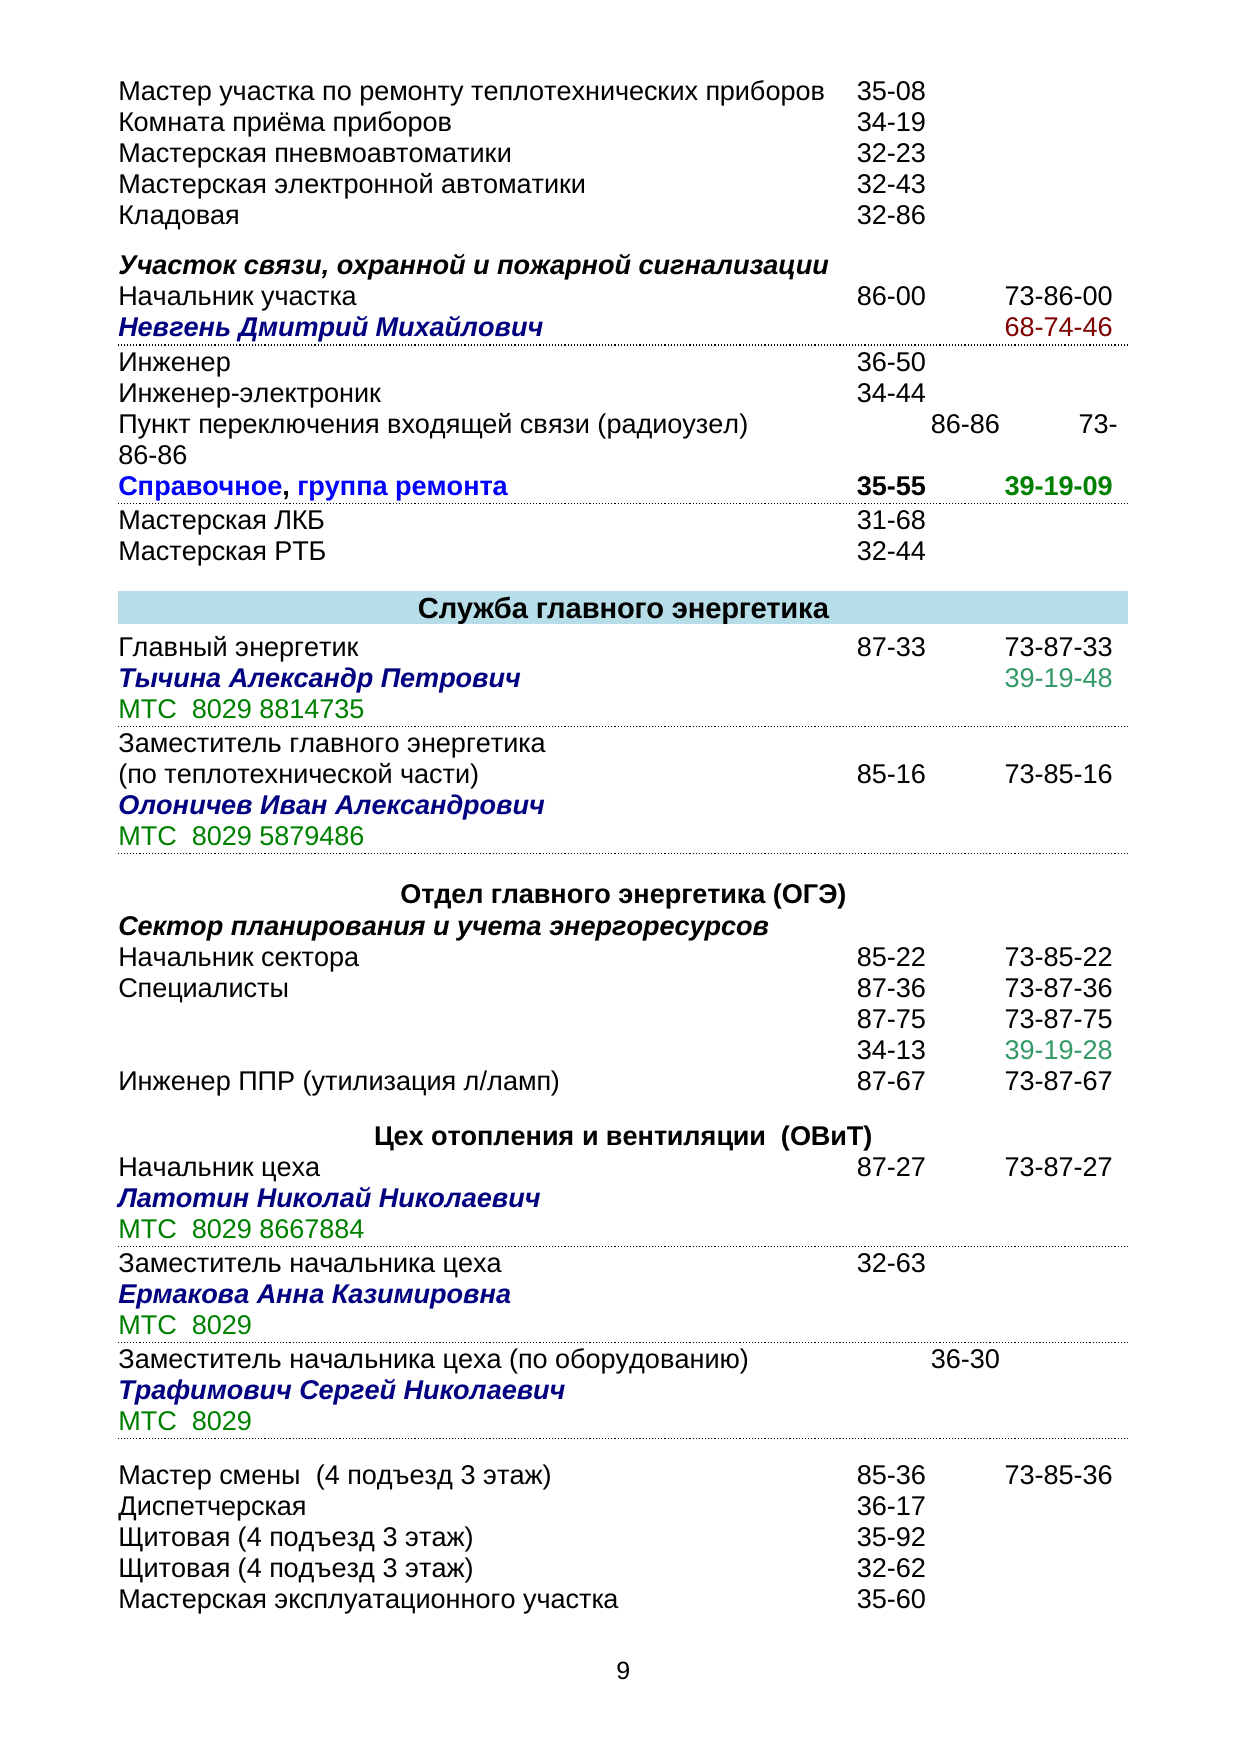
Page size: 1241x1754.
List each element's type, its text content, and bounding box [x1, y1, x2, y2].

text Диспетчерская 36-17 [118, 1489, 1128, 1521]
text Участок связи, охранной и пожарной сигнализации [118, 249, 1128, 280]
text Заместитель начальника цеха (по оборудованию) 36-30 [118, 1343, 1128, 1374]
text Начальник участка 86-00 73-86-00 [118, 280, 1128, 311]
text Заместитель начальника цеха 32-63 [118, 1247, 1128, 1278]
text Инженер 36-50 [118, 346, 1128, 377]
text МТС 8029 8667884 [118, 1213, 1128, 1247]
text Мастер смены (4 подъезд 3 этаж) 85-36 73-85-36 [118, 1458, 1128, 1489]
text Мастерская пневмоавтоматики 32-23 [118, 137, 1128, 168]
text Начальник цеха 87-27 73-87-27 [118, 1151, 1128, 1182]
text Инженер-электроник 34-44 [118, 377, 1128, 408]
text Отдел главного энергетика (ОГЭ) [118, 878, 1128, 909]
text Тычина Александр Петрович 39-19-48 [118, 662, 1128, 693]
text Мастер участка по ремонту теплотехнических приборов 35-08 [118, 75, 1128, 106]
text Мастерская эксплуатационного участка 35-60 [118, 1583, 1128, 1614]
text Справочное, группа ремонта 35-55 39-19-09 [118, 470, 1128, 504]
text Цех отопления и вентиляции (ОВиТ) [118, 1120, 1128, 1151]
text Пункт переключения входящей связи (радиоузел) 86-86 73-86-86 [118, 408, 1128, 470]
text МТС 8029 5879486 [118, 820, 1128, 854]
text (по теплотехнической части) 85-16 73-85-16 [118, 758, 1128, 789]
text Мастерская ЛКБ 31-68 [118, 504, 1128, 535]
text Начальник сектора 85-22 73-85-22 [118, 940, 1128, 971]
text Сектор планирования и учета энергоресурсов [118, 909, 1128, 940]
subtitle Служба главного энергетика [118, 591, 1128, 624]
text Комната приёма приборов 34-19 [118, 106, 1128, 137]
text МТС 8029 8814735 [118, 693, 1128, 727]
text МТС 8029 [118, 1405, 1128, 1439]
text Трафимович Сергей Николаевич [118, 1374, 1128, 1405]
text МТС 8029 [118, 1309, 1128, 1343]
text Латотин Николай Николаевич [118, 1182, 1128, 1213]
text 34-13 39-19-28 [118, 1033, 1128, 1064]
text 87-75 73-87-75 [118, 1002, 1128, 1033]
text Специалисты 87-36 73-87-36 [118, 971, 1128, 1002]
text Ермакова Анна Казимировна [118, 1278, 1128, 1309]
text Заместитель главного энергетика [118, 727, 1128, 758]
text Олоничев Иван Александрович [118, 789, 1128, 820]
text Кладовая 32-86 [118, 199, 1128, 230]
text Щитовая (4 подъезд 3 этаж) 35-92 [118, 1521, 1128, 1552]
text Щитовая (4 подъезд 3 этаж) 32-62 [118, 1552, 1128, 1583]
text Мастерская электронной автоматики 32-43 [118, 168, 1128, 199]
text Мастерская РТБ 32-44 [118, 535, 1128, 566]
text Инженер ППР (утилизация л/ламп) 87-67 73-87-67 [118, 1064, 1128, 1096]
text Невгень Дмитрий Михайлович 68-74-46 [118, 311, 1128, 346]
text Главный энергетик 87-33 73-87-33 [118, 631, 1128, 662]
